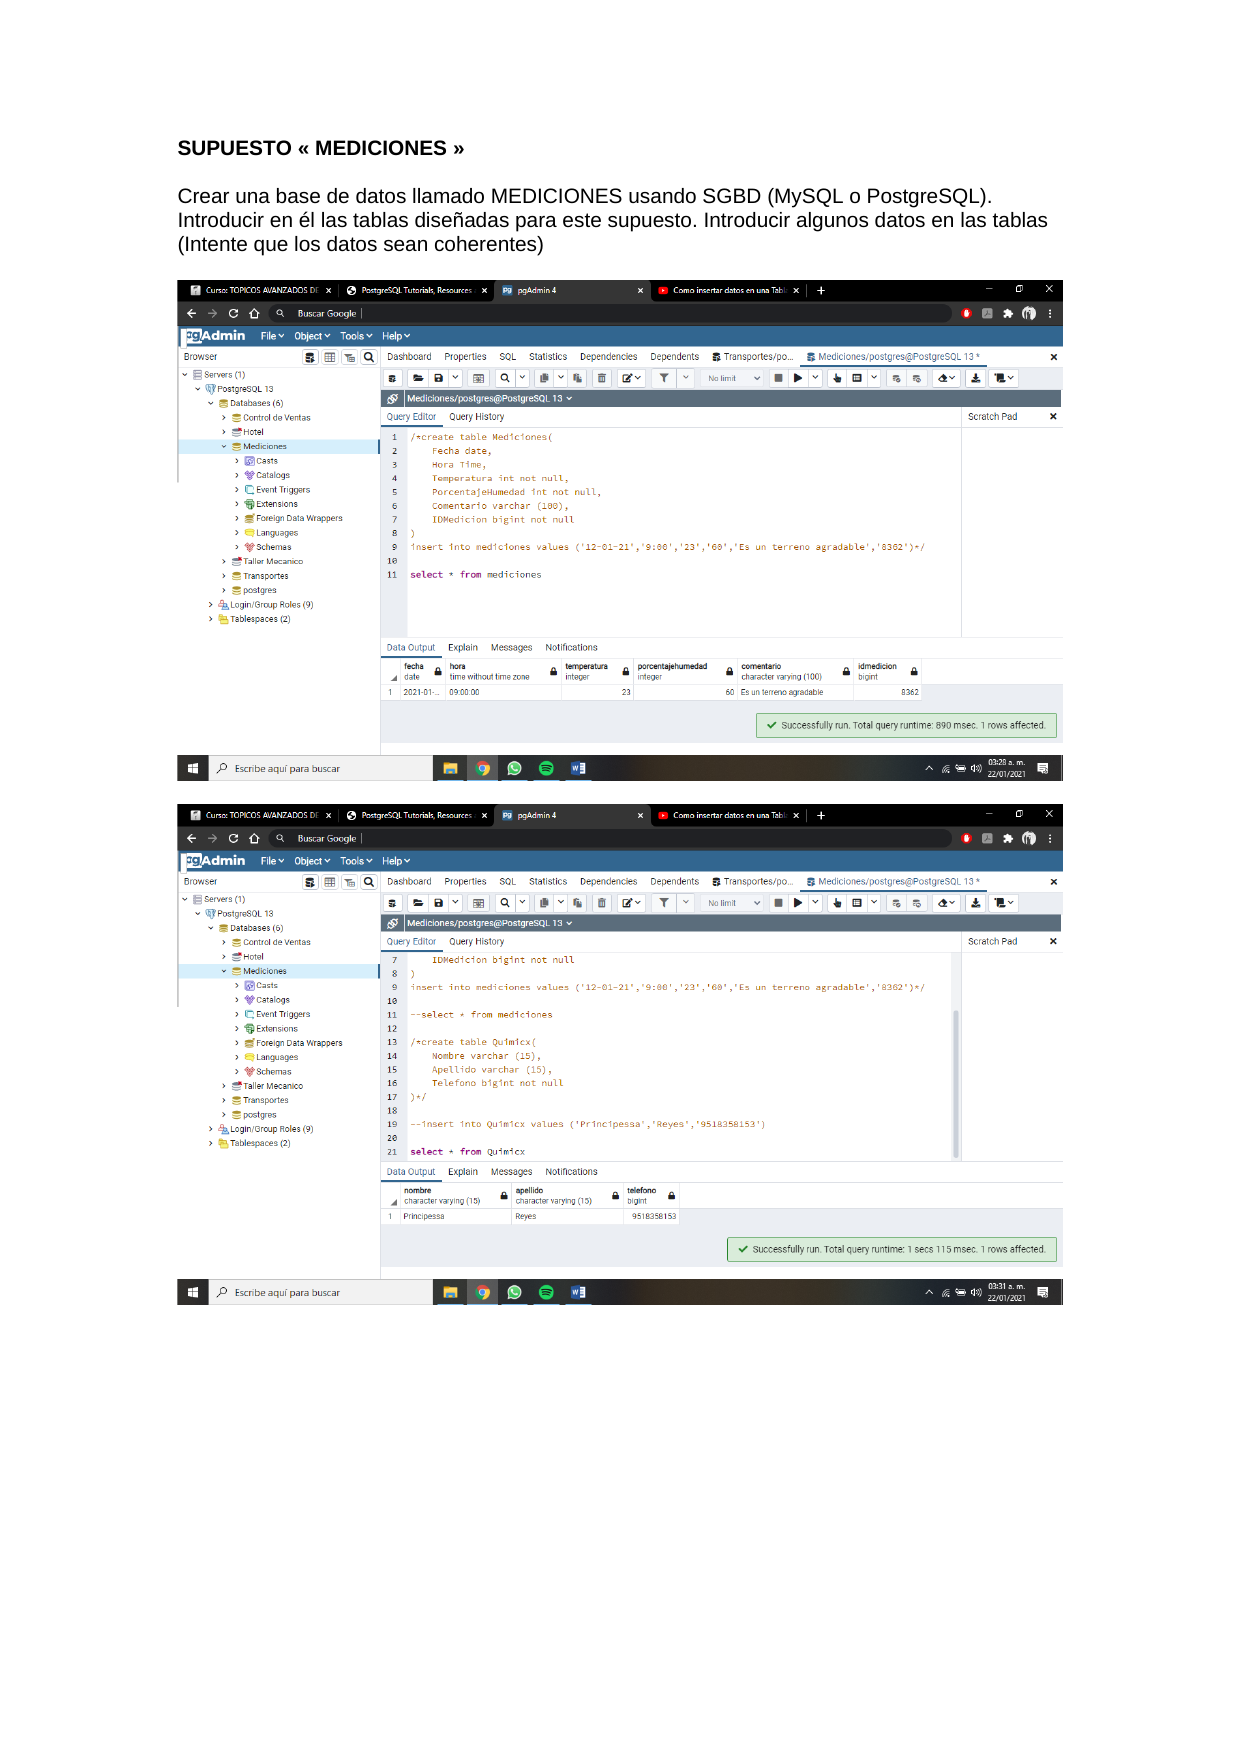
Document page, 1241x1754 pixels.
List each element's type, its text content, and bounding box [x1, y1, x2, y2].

text SUPUESTO « MEDICIONES » [177, 136, 1063, 160]
text Crear una base de datos llamado MEDICIONES usando SGBD (MySQL o PostgreSQL). Introducir en él las tablas diseñadas para este supuesto. Introducir algunos datos en las tablas (Intente que los datos sean coherentes) [177, 184, 1063, 256]
picture [177, 280, 1063, 781]
picture [177, 804, 1063, 1305]
